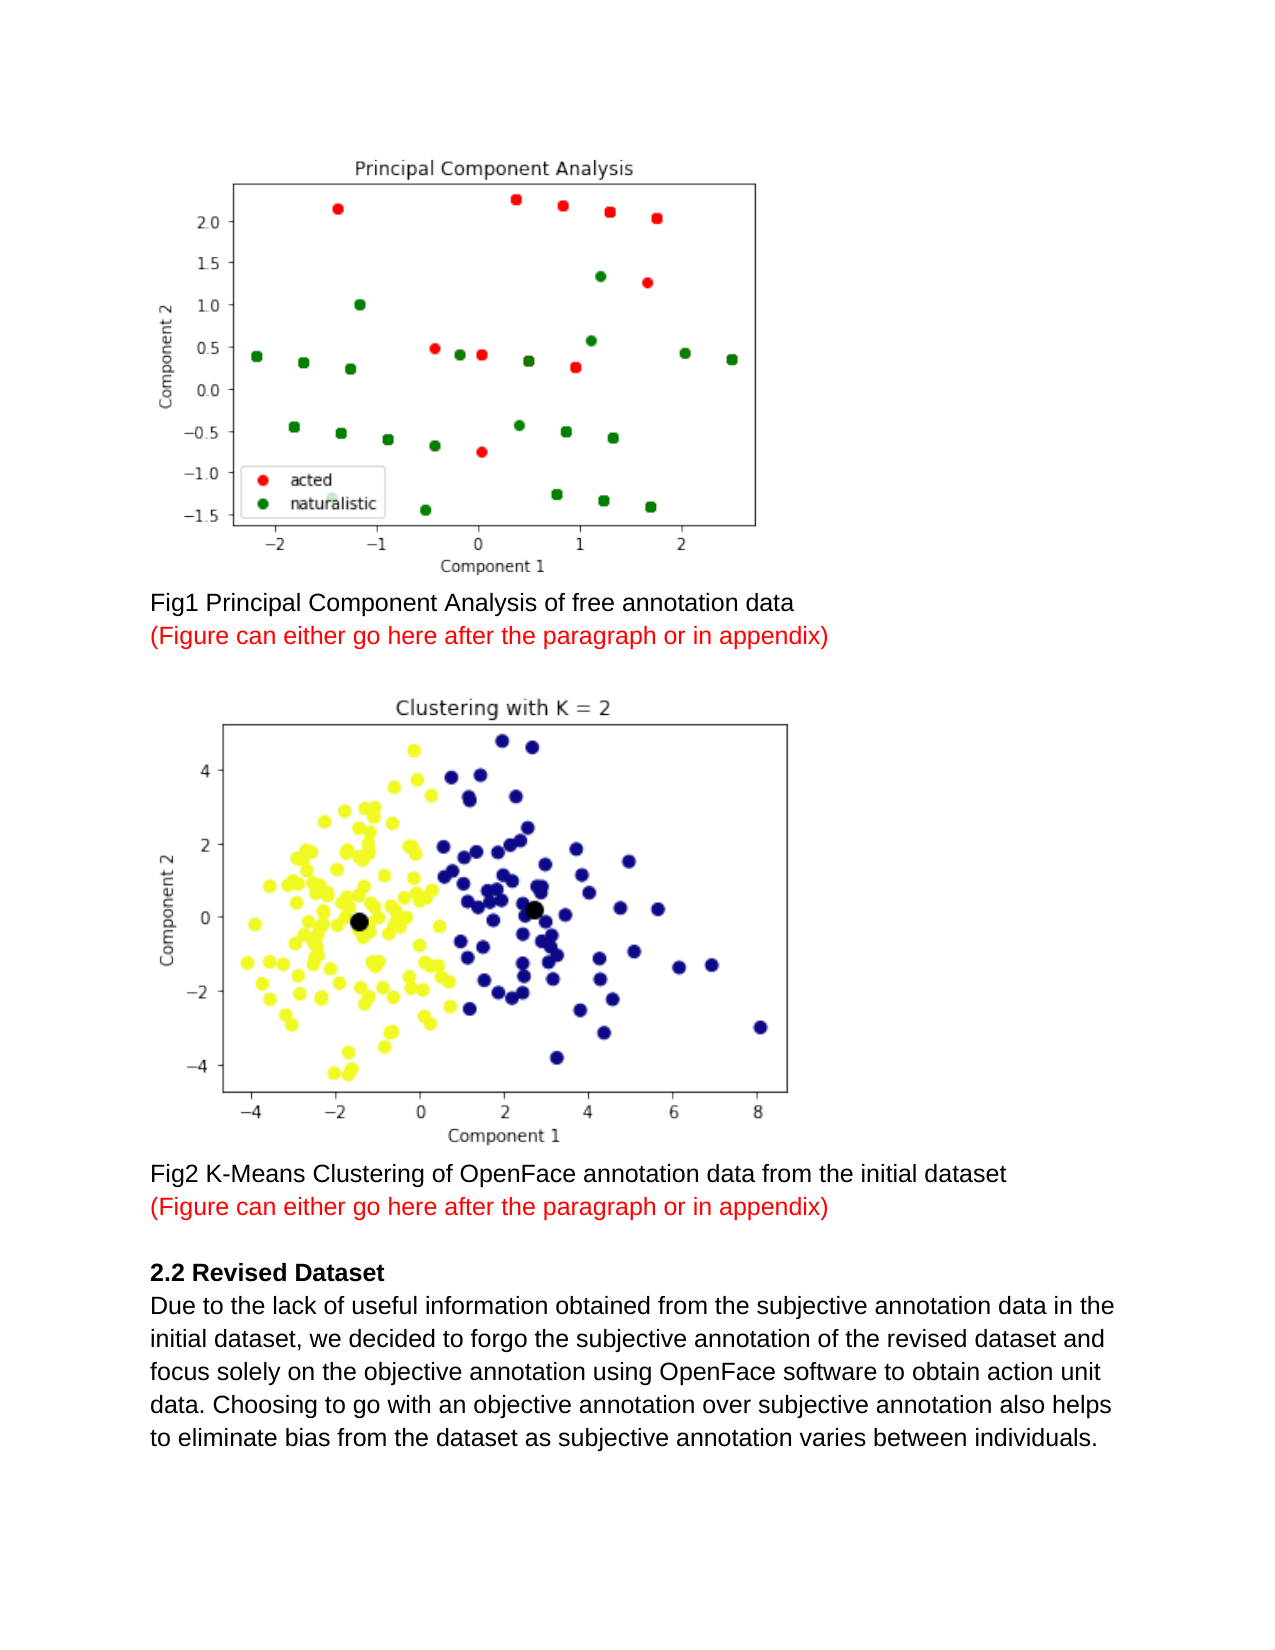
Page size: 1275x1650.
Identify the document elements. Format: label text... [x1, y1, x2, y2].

text Fig1 Principal Component Analysis of free annotation data [150, 588, 1125, 617]
picture [150, 150, 766, 585]
text (Figure can either go here after the paragraph or in appendix) [150, 1192, 1125, 1221]
text (Figure can either go here after the paragraph or in appendix) [150, 621, 1125, 650]
text 2.2 Revised Dataset [150, 1258, 1125, 1287]
text Due to the lack of useful information obtained from the subjective annotation data in the initial dataset, we decided to forgo the subjective annotation of the revised dataset and focus solely on the objective annotation using OpenFace software to obtain action unit data. Choosing to go with an objective annotation over subjective annotation also helps to eliminate bias from the dataset as subjective annotation varies between individuals. [150, 1291, 1125, 1452]
picture [150, 687, 797, 1156]
text Fig2 K-Means Clustering of OpenFace annotation data from the initial dataset [150, 1159, 1125, 1188]
